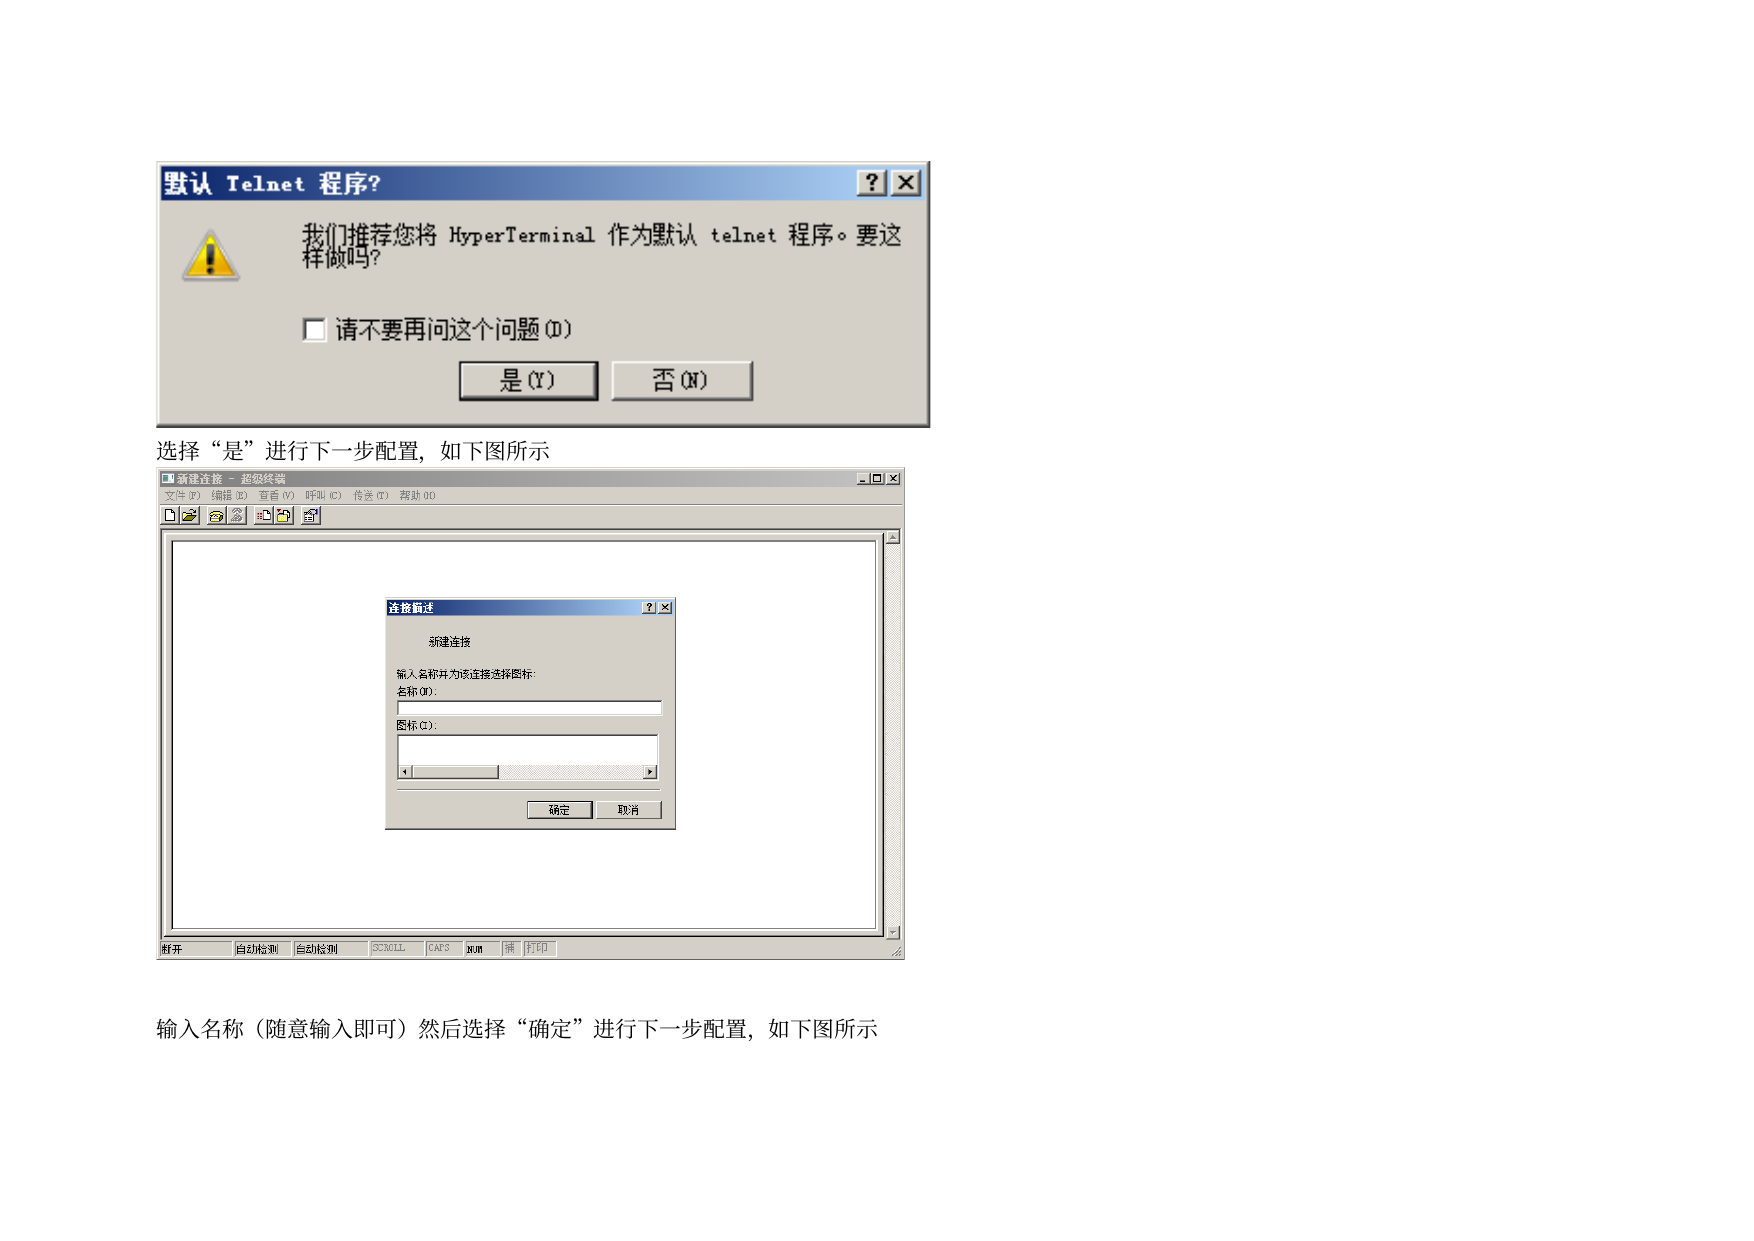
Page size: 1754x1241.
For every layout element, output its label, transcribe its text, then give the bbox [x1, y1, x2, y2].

list 输入名称（随意输入即可）然后选择“确定”进行下一步配置，如下图所示 [156, 1011, 1641, 1044]
picture [156, 467, 905, 960]
picture [156, 161, 931, 428]
list 选择“是”进行下一步配置，如下图所示 [156, 433, 1641, 467]
